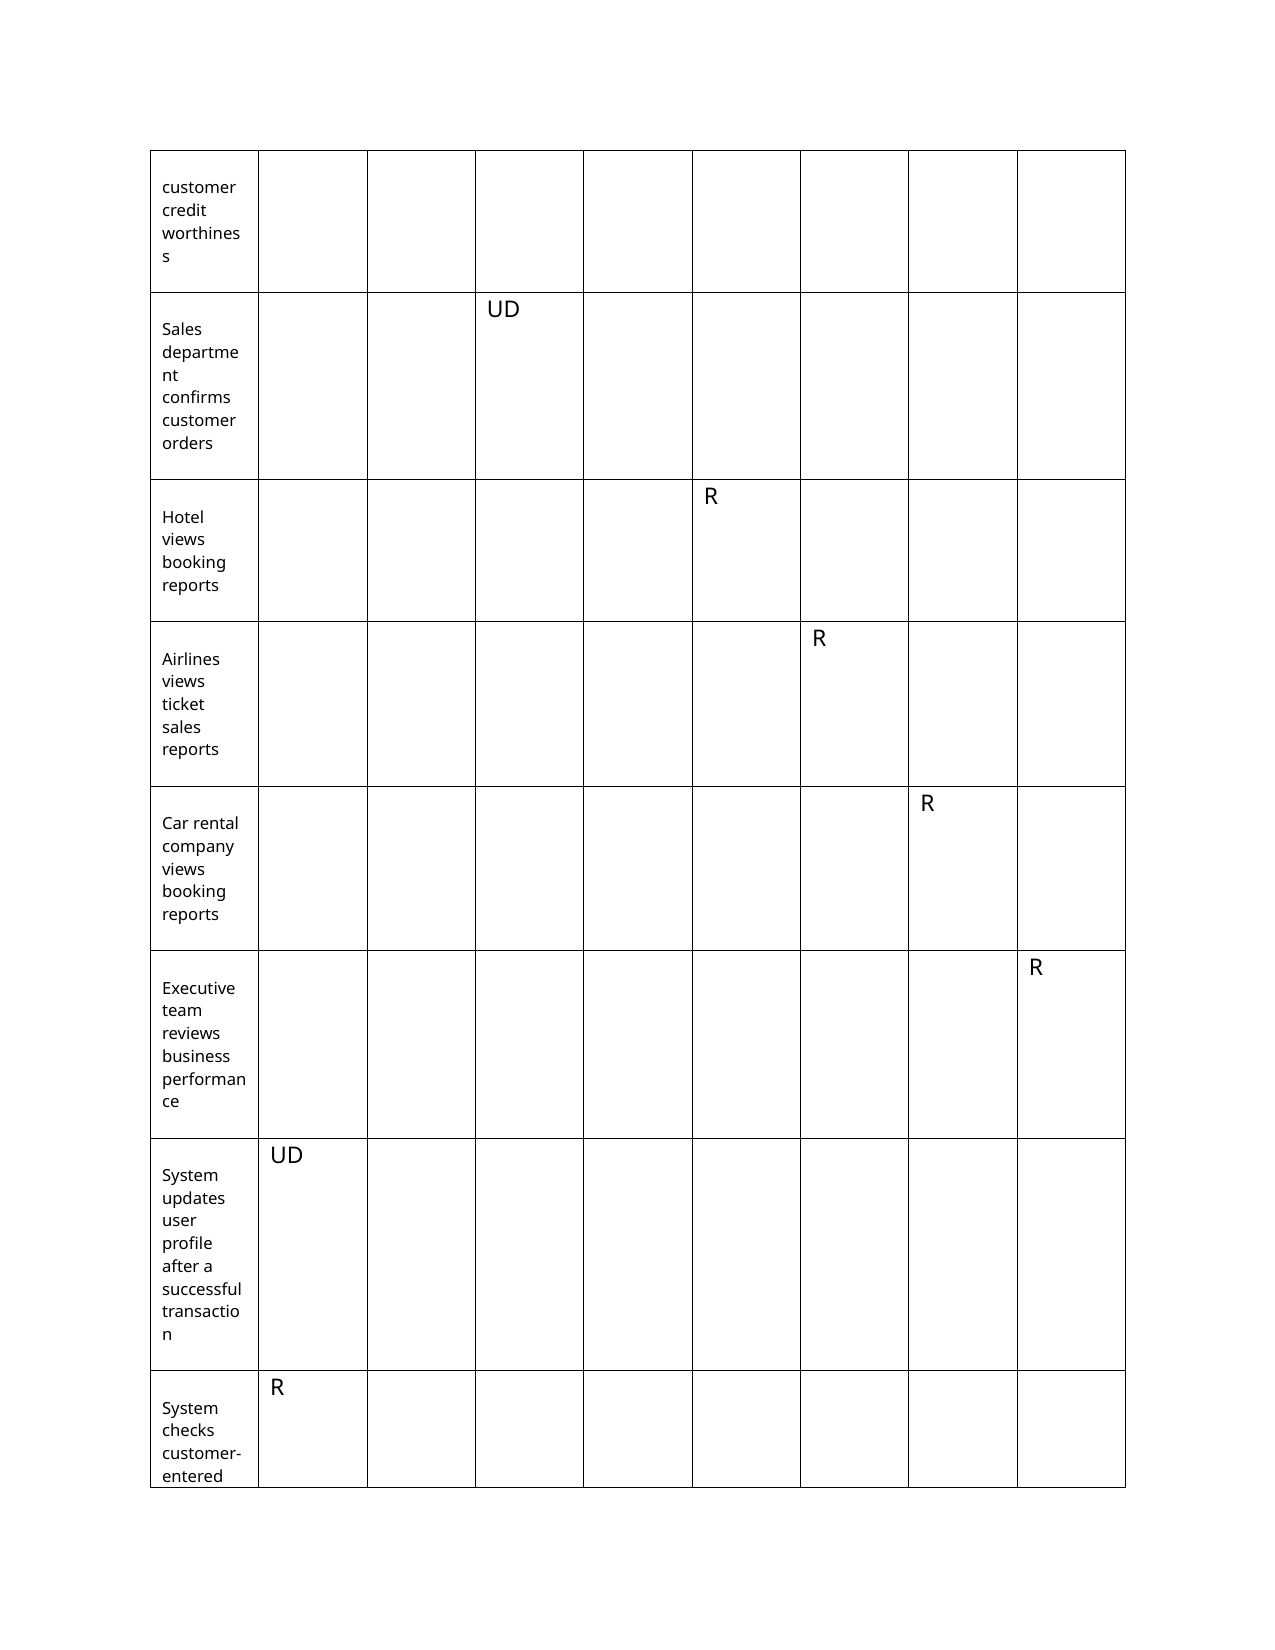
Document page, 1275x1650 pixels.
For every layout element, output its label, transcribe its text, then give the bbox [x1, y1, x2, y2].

table_cell [801, 787, 908, 950]
table_cell [1018, 1371, 1125, 1487]
table_cell R [909, 787, 1017, 950]
table_cell System updates user profile after a successful transaction [151, 1139, 258, 1370]
table_cell [909, 151, 1017, 292]
table_cell [259, 151, 367, 292]
table_cell [368, 787, 475, 950]
table_cell [909, 1371, 1017, 1487]
table_cell [801, 480, 908, 621]
table_cell Airlines views ticket sales reports [151, 622, 258, 786]
table_cell [584, 787, 692, 950]
table_cell R [259, 1371, 367, 1487]
table_cell [584, 480, 692, 621]
table_cell [259, 787, 367, 950]
table_cell UD [476, 293, 583, 479]
table_cell Sales department confirms customer orders [151, 293, 258, 479]
table_cell [584, 293, 692, 479]
table_cell Hotel views booking reports [151, 480, 258, 621]
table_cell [151, 151, 258, 292]
table_cell [259, 951, 367, 1137]
table_cell UD [259, 1139, 367, 1370]
table_cell [801, 151, 908, 292]
table_cell [584, 951, 692, 1137]
table_cell [693, 151, 800, 292]
table_cell [909, 951, 1017, 1137]
table_cell [909, 1139, 1017, 1370]
table_cell R [801, 622, 908, 786]
table_cell [476, 951, 583, 1137]
table_cell [259, 480, 367, 621]
table_cell R [693, 480, 800, 621]
table_cell [693, 1371, 800, 1487]
table_cell [476, 480, 583, 621]
table_cell Executive team reviews business performance [151, 951, 258, 1137]
table_cell [693, 293, 800, 479]
table_cell [368, 293, 475, 479]
table_cell [693, 951, 800, 1137]
table_cell [584, 1371, 692, 1487]
table_cell [476, 622, 583, 786]
table_cell [368, 622, 475, 786]
table_cell [909, 622, 1017, 786]
table_cell R [584, 151, 692, 292]
table_cell [1018, 622, 1125, 786]
table_cell [259, 293, 367, 479]
table_cell [584, 622, 692, 786]
table_cell [259, 622, 367, 786]
table_cell [584, 1139, 692, 1370]
table_cell Car rental company views booking reports [151, 787, 258, 950]
table_cell [476, 1139, 583, 1370]
table_cell [368, 1139, 475, 1370]
table_cell [476, 1371, 583, 1487]
table_cell [801, 951, 908, 1137]
table_cell [368, 951, 475, 1137]
table_cell [693, 1139, 800, 1370]
table_cell [693, 787, 800, 950]
table_cell [801, 1371, 908, 1487]
table_cell [368, 1371, 475, 1487]
table_cell [1018, 151, 1125, 292]
table_cell [368, 480, 475, 621]
table_cell [368, 151, 475, 292]
table_cell [476, 787, 583, 950]
table_cell [801, 293, 908, 479]
table_cell [1018, 293, 1125, 479]
table_cell [801, 1139, 908, 1370]
table_cell [693, 622, 800, 786]
table_cell [1018, 787, 1125, 950]
table_cell [1018, 1139, 1125, 1370]
table_cell [1018, 480, 1125, 621]
table_cell [909, 480, 1017, 621]
table_cell [909, 293, 1017, 479]
table_cell R [1018, 951, 1125, 1137]
table_cell U [476, 151, 583, 292]
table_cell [151, 1371, 258, 1487]
